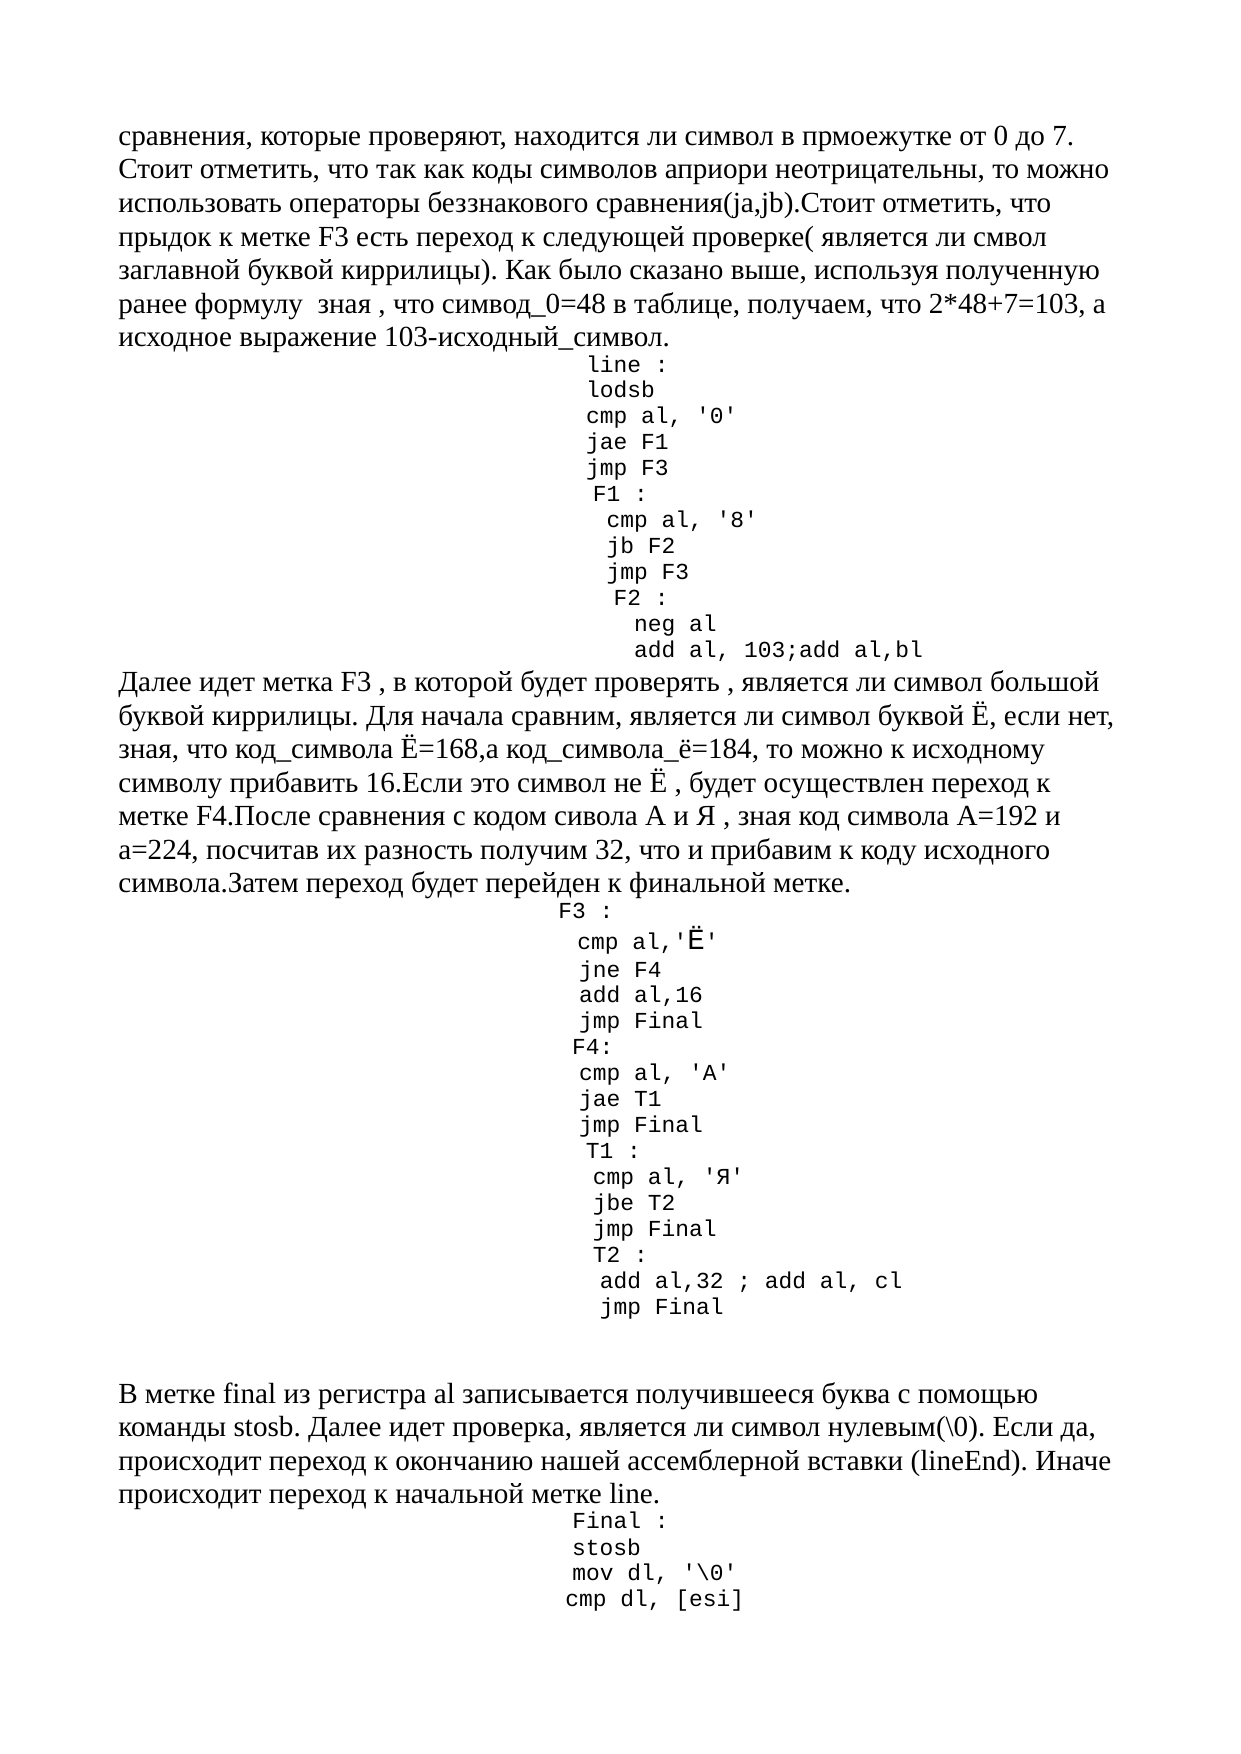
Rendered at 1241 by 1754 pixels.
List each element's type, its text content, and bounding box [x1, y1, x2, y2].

text F4: [118, 1036, 1122, 1062]
text Final : [118, 1510, 1122, 1536]
text add al,32 ; add al, cl [118, 1269, 1122, 1295]
text T2 : [118, 1243, 1122, 1269]
text jae T1 [118, 1088, 1122, 1113]
text cmp al, 'А' [118, 1062, 1122, 1088]
text mov dl, '\0' [118, 1562, 1122, 1588]
text В метке final из регистра al записывается получившееся буква с помощью команды stosb. Далее идет проверка, является ли символ нулевым(\0). Если да, происходит переход к окончанию нашей ассемблерной вставки (lineEnd). Иначе происходит переход к начальной метке line. [118, 1376, 1122, 1510]
text cmp al, '8' [118, 508, 1122, 534]
text jae F1 [118, 431, 1122, 457]
text jmp F3 [118, 560, 1122, 586]
text cmp dl, [esi] [118, 1588, 1122, 1614]
text jb F2 [118, 534, 1122, 560]
text cmp al, '0' [118, 405, 1122, 431]
text jbe T2 [118, 1191, 1122, 1217]
text cmp al, 'Я' [118, 1165, 1122, 1191]
text add al,16 [118, 984, 1122, 1010]
text F1 : [118, 483, 1122, 508]
text line : [118, 353, 1122, 379]
text F3 : [118, 899, 1122, 925]
text stosb [118, 1536, 1122, 1562]
text T1 : [118, 1139, 1122, 1165]
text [118, 118, 1122, 353]
text cmp al,'Ё' [118, 925, 1122, 958]
text Далее идет метка F3 , в которой будет проверять , является ли символ большой буквой киррилицы. Для начала сравним, является ли символ буквой Ё, если нет, зная, что код_символа Ё=168,а код_символа_ё=184, то можно к исходному символу прибавить 16.Если это символ не Ё , будет осуществлен переход к метке F4.После сравнения с кодом сивола А и Я , зная код символа А=192 и а=224, посчитав их разность получим 32, что и прибавим к коду исходного символа.Затем переход будет перейден к финальной метке. [118, 664, 1122, 899]
text jmp Final [118, 1295, 1122, 1321]
text jmp F3 [118, 457, 1122, 483]
text add al, 103;add al,bl [118, 638, 1122, 664]
text neg al [118, 612, 1122, 638]
text jmp Final [118, 1113, 1122, 1139]
text jmp Final [118, 1217, 1122, 1243]
text lodsb [118, 379, 1122, 405]
text F2 : [118, 586, 1122, 612]
text jne F4 [118, 958, 1122, 984]
text jmp Final [118, 1010, 1122, 1036]
